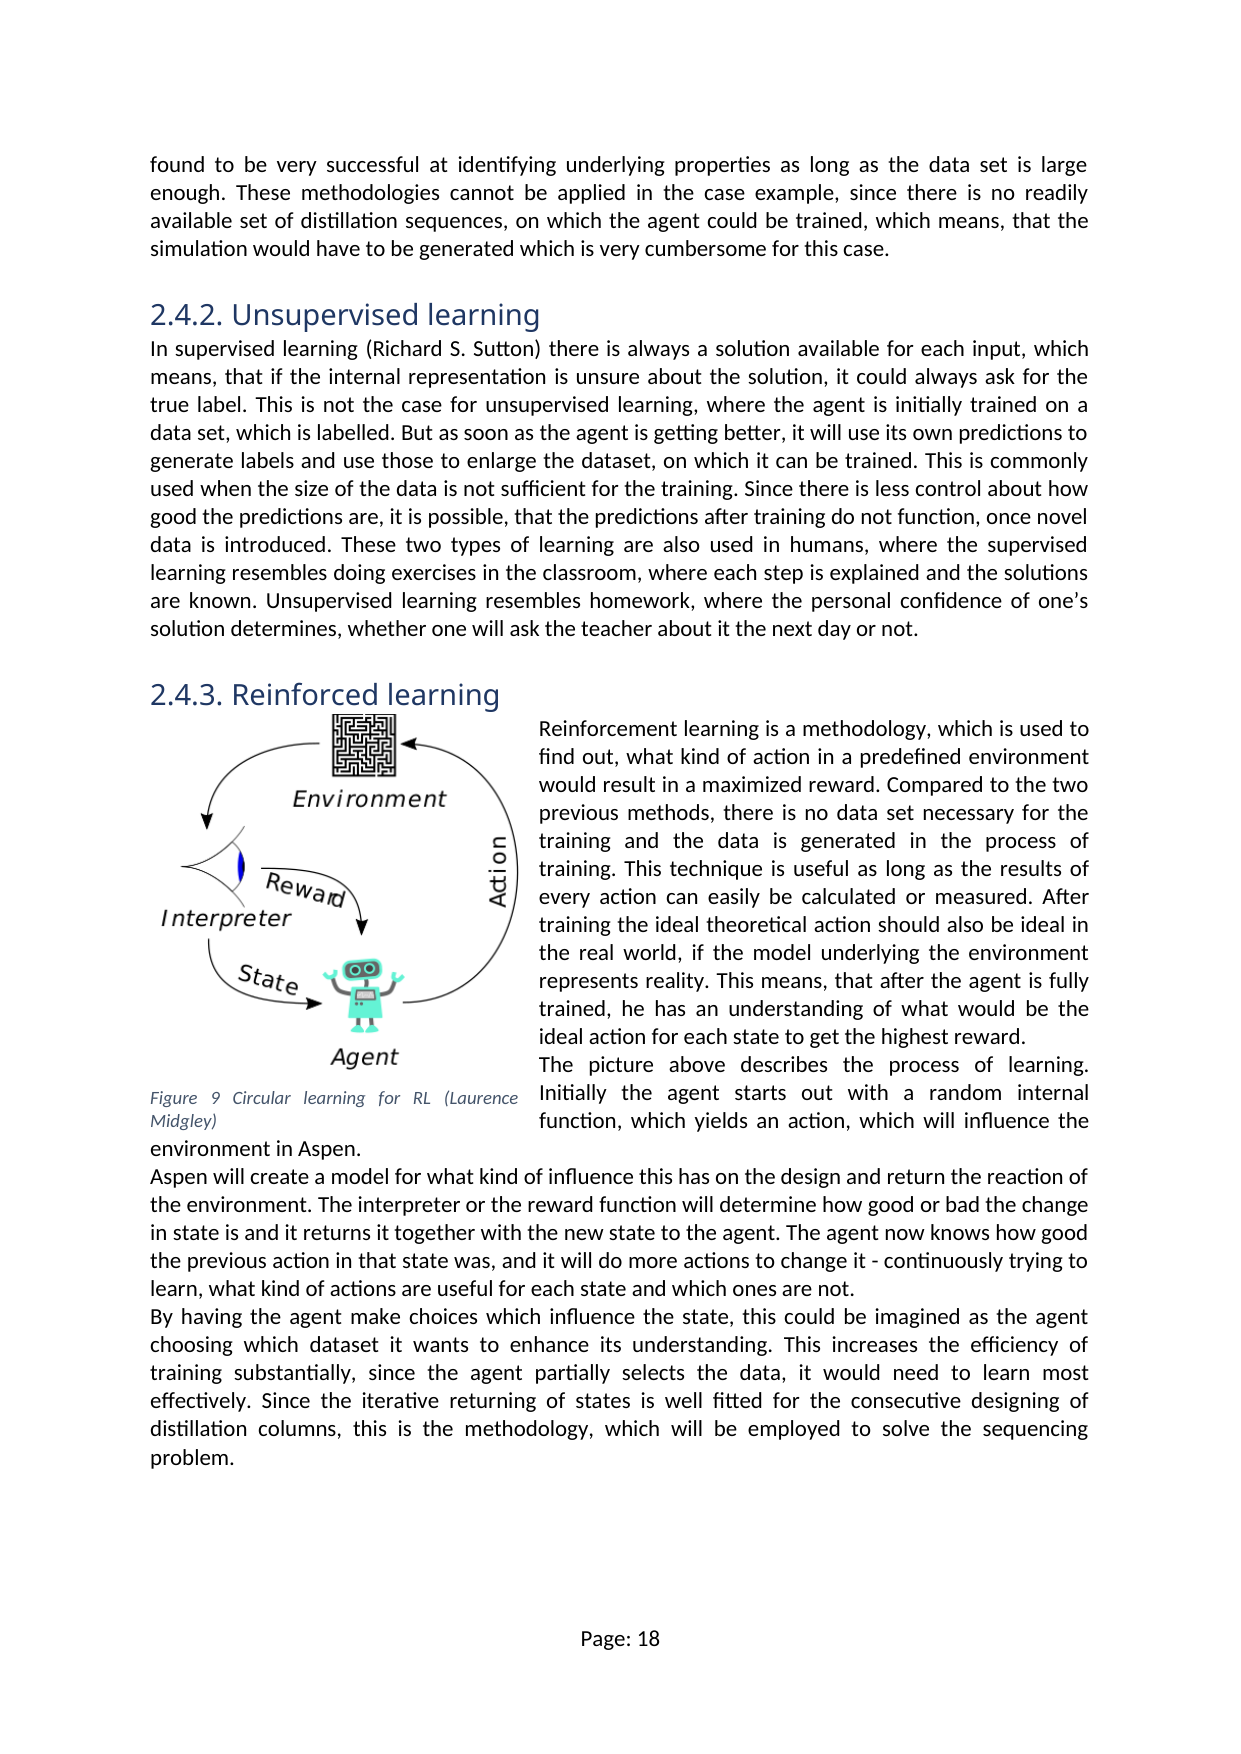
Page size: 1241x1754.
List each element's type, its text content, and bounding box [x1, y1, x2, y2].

text By having the agent make choices which influence the state, this could be imagined as the agent choosing which dataset it wants to enhance its understanding. This increases the efficiency of training substantially, since the agent partially selects the data, it would need to learn most effectively. Since the iterative returning of states is well fitted for the consecutive designing of distillation columns, this is the methodology, which will be employed to solve the sequencing problem. [150, 1302, 1090, 1471]
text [150, 150, 1090, 262]
text The picture above describes the process of learning. Initially the agent starts out with a random internal function, which yields an action, which will influence the environment in Aspen. [150, 1050, 1090, 1162]
subtitle 2.4.2. Unsupervised learning [150, 294, 1090, 334]
text In supervised learning there is always a solution available for each input, which means, that if the internal representation is unsure about the solution, it could always ask for the true label. This is not the case for unsupervised learning, where the agent is initially trained on a data set, which is labelled. But as soon as the agent is getting better, it will use its own predictions to generate labels and use those to enlarge the dataset, on which it can be trained. This is commonly used when the size of the data is not sufficient for the training. Since there is less control about how good the predictions are, it is possible, that the predictions after training do not function, once novel data is introduced. These two types of learning are also used in humans, where the supervised learning resembles doing exercises in the classroom, where each step is explained and the solutions are known. Unsupervised learning resembles homework, where the personal confidence of one’s solution determines, whether one will ask the teacher about it the next day or not. [150, 334, 1090, 642]
picture [150, 714, 520, 1077]
text Aspen will create a model for what kind of influence this has on the design and return the reaction of the environment. The interpreter or the reward function will determine how good or bad the change in state is and it returns it together with the new state to the agent. The agent now knows how good the previous action in that state was, and it will do more actions to change it - continuously trying to learn, what kind of actions are useful for each state and which ones are not. [150, 1162, 1090, 1302]
subtitle 2.4.3. Reinforced learning [150, 674, 1090, 714]
text Reinforcement learning is a methodology, which is used to find out, what kind of action in a predefined environment would result in a maximized reward. Compared to the two previous methods, there is no data set necessary for the training and the data is generated in the process of training. This technique is useful as long as the results of every action can easily be calculated or measured. After training the ideal theoretical action should also be ideal in the real world, if the model underlying the environment represents reality. This means, that after the agent is fully trained, he has an understanding of what would be the ideal action for each state to get the highest reward. [520, 714, 1090, 1050]
